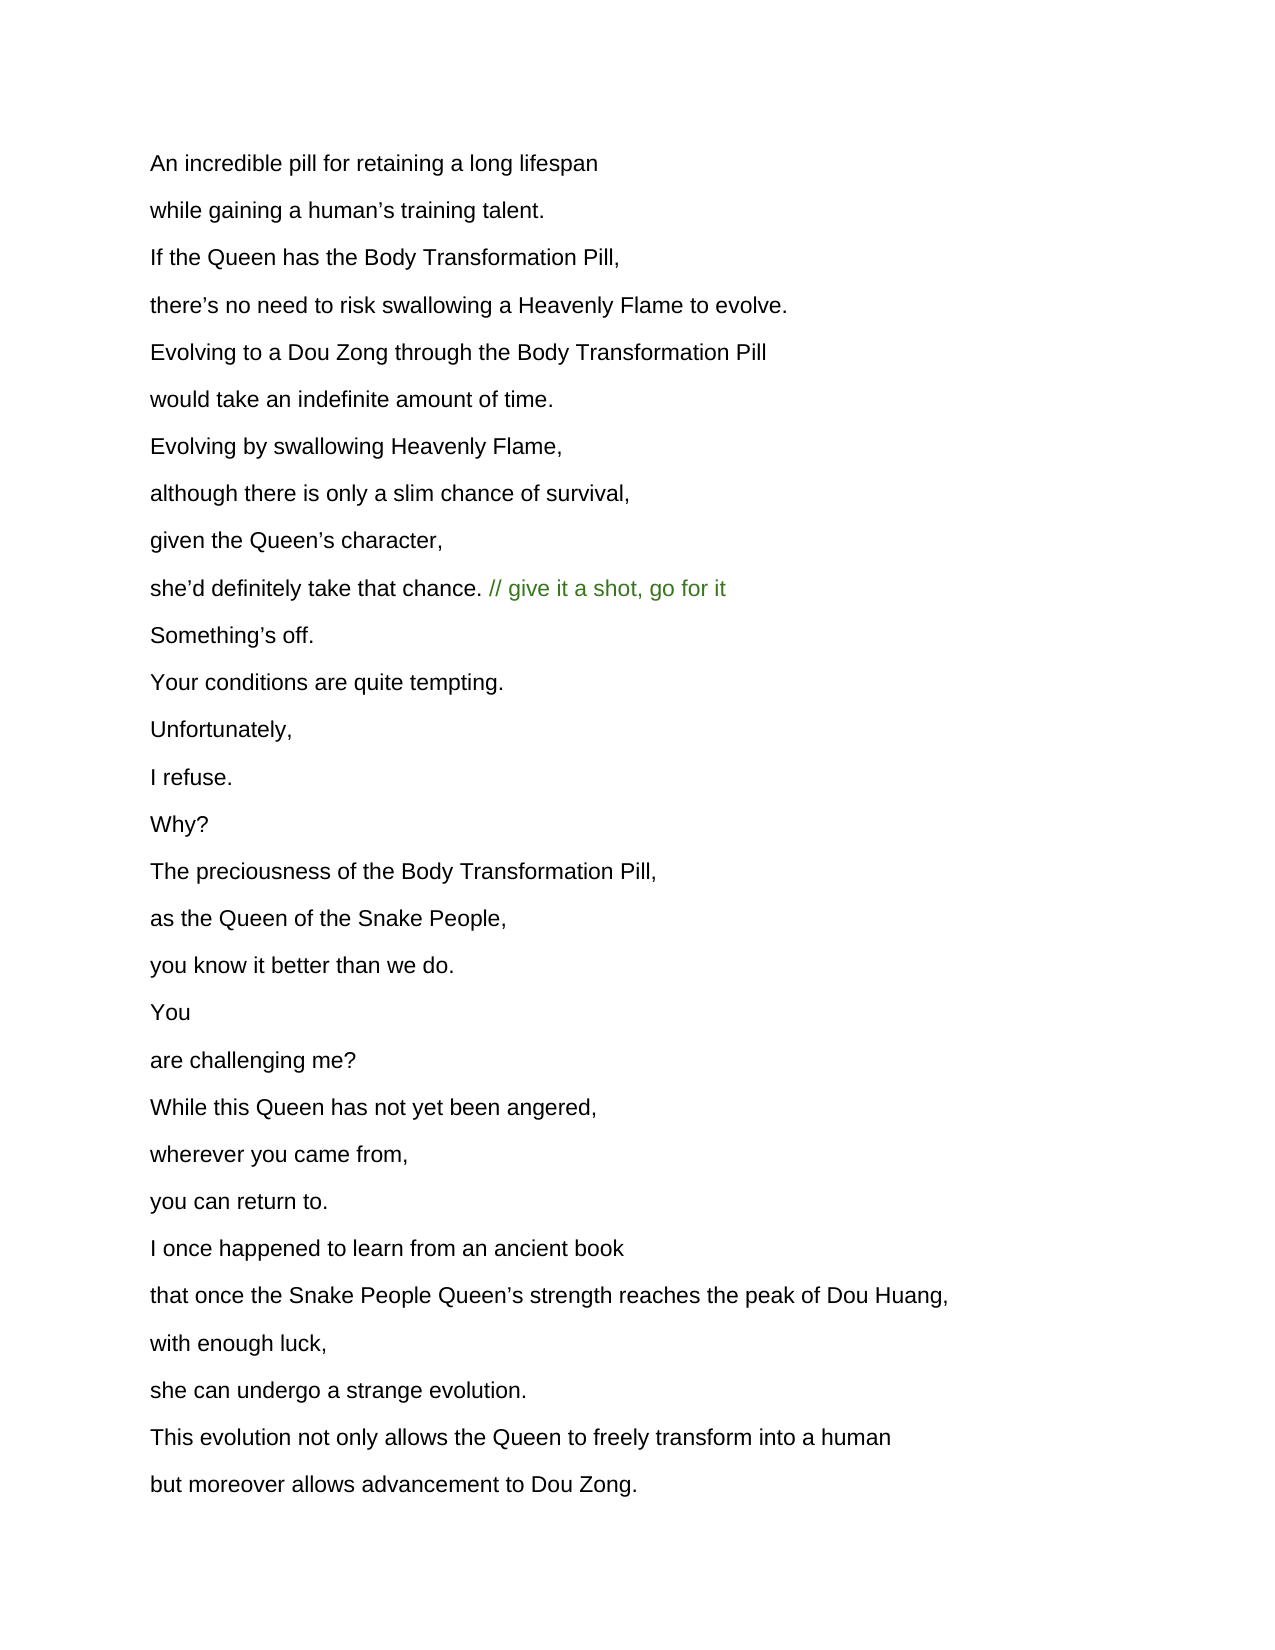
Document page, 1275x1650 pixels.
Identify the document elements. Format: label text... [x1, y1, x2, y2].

text I once happened to learn from an ancient book [150, 1235, 1125, 1262]
text that once the Snake People Queen’s strength reaches the peak of Dou Huang, [150, 1282, 1125, 1309]
text although there is only a slim chance of survival, [150, 480, 1125, 507]
text but moreover allows advancement to Dou Zong. [150, 1471, 1125, 1498]
text as the Queen of the Snake People, [150, 905, 1125, 931]
text there’s no need to risk swallowing a Heavenly Flame to evolve. [150, 292, 1125, 318]
text would take an indefinite amount of time. [150, 386, 1125, 412]
text Your conditions are quite tempting. [150, 669, 1125, 695]
text with enough luck, [150, 1330, 1125, 1356]
text are challenging me? [150, 1047, 1125, 1073]
text The preciousness of the Body Transformation Pill, [150, 858, 1125, 884]
text An incredible pill for retaining a long lifespan [150, 150, 1125, 176]
text Unfortunately, [150, 716, 1125, 743]
text While this Queen has not yet been angered, [150, 1094, 1125, 1120]
text You [150, 999, 1125, 1026]
text wherever you came from, [150, 1141, 1125, 1167]
text you can return to. [150, 1188, 1125, 1214]
text she can undergo a strange evolution. [150, 1377, 1125, 1403]
text If the Queen has the Body Transformation Pill, [150, 244, 1125, 271]
text you know it better than we do. [150, 952, 1125, 978]
text Something’s off. [150, 622, 1125, 648]
text This evolution not only allows the Queen to freely transform into a human [150, 1424, 1125, 1450]
text given the Queen’s character, [150, 527, 1125, 554]
text Evolving by swallowing Heavenly Flame, [150, 433, 1125, 459]
text Evolving to a Dou Zong through the Body Transformation Pill [150, 339, 1125, 365]
text she’d definitely take that chance. // give it a shot, go for it [150, 575, 1125, 601]
text I refuse. [150, 763, 1125, 790]
text Why? [150, 811, 1125, 837]
text while gaining a human’s training talent. [150, 197, 1125, 223]
